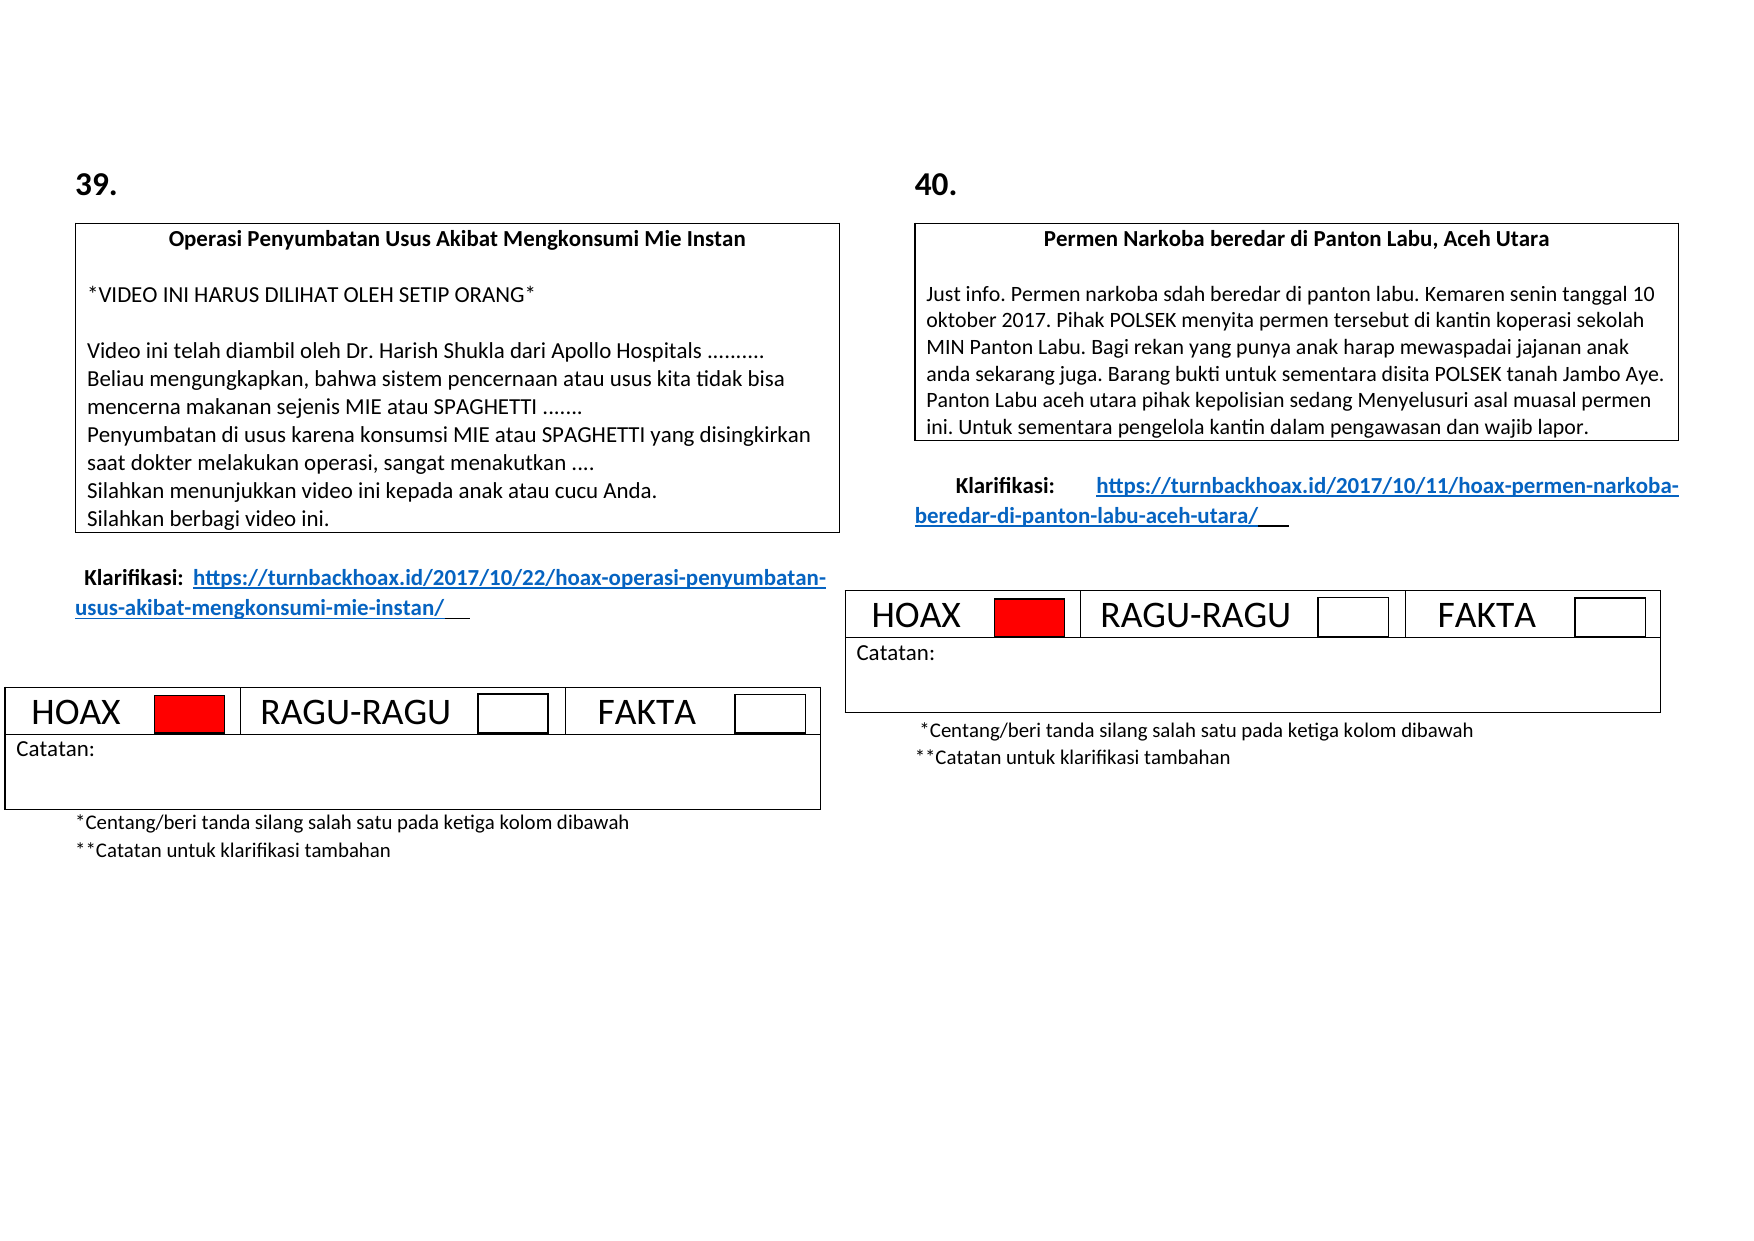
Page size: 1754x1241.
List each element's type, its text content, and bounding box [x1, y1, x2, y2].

table_header FAKTA [1406, 591, 1660, 637]
table_header HOAX [6, 688, 240, 733]
table_header Operasi Penyumbatan Usus Akibat Mengkonsumi Mie Instan *VIDEO INI HARUS DILIHAT OLEH SETIP ORANG* Video ini telah diambil oleh Dr. Harish Shukla dari Apollo Hospitals .......... Beliau mengungkapkan, bahwa sistem pencernaan atau usus kita tidak bisa mencerna makanan sejenis MIE atau SPAGHETTI ....... Penyumbatan di usus karena konsumsi MIE atau SPAGHETTI yang disingkirkan saat dokter melakukan operasi, sangat menakutkan .... Silahkan menunjukkan video ini kepada anak atau cucu Anda. Silahkan berbagi video ini. [76, 224, 839, 532]
text Klarifikasi: https://turnbackhoax.id/2017/10/11/hoax-permen-narkoba-beredar-di-panton-labu-aceh-utara/ [914, 471, 1679, 529]
table_cell Catatan: [6, 735, 820, 808]
text **Catatan untuk klarifikasi tambahan [75, 837, 839, 862]
table_header HOAX [846, 591, 1080, 637]
text **Catatan untuk klarifikasi tambahan [914, 744, 1679, 770]
table_header Permen Narkoba beredar di Panton Labu, Aceh Utara Just info. Permen narkoba sdah beredar di panton labu. Kemaren senin tanggal 10 oktober 2017. Pihak POLSEK menyita permen tersebut di kantin koperasi sekolah MIN Panton Labu. Bagi rekan yang punya anak harap mewaspadai jajanan anak anda sekarang juga. Barang bukti untuk sementara disita POLSEK tanah Jambo Aye. Panton Labu aceh utara pihak kepolisian sedang Menyelusuri asal muasal permen ini. Untuk sementara pengelola kantin dalam pengawasan dan wajib lapor. [916, 224, 1678, 440]
text Klarifikasi: https://turnbackhoax.id/2017/10/22/hoax-operasi-penyumbatan-usus-akibat-mengkonsumi-mie-instan/ [75, 563, 839, 621]
text *Centang/beri tanda silang salah satu pada ketiga kolom dibawah [75, 678, 839, 835]
table_cell Catatan: [846, 638, 1660, 712]
table_header FAKTA [566, 688, 820, 733]
table_header RAGU-RAGU [1081, 591, 1405, 637]
text *Centang/beri tanda silang salah satu pada ketiga kolom dibawah [914, 586, 1679, 742]
table_header RAGU-RAGU [241, 688, 565, 733]
